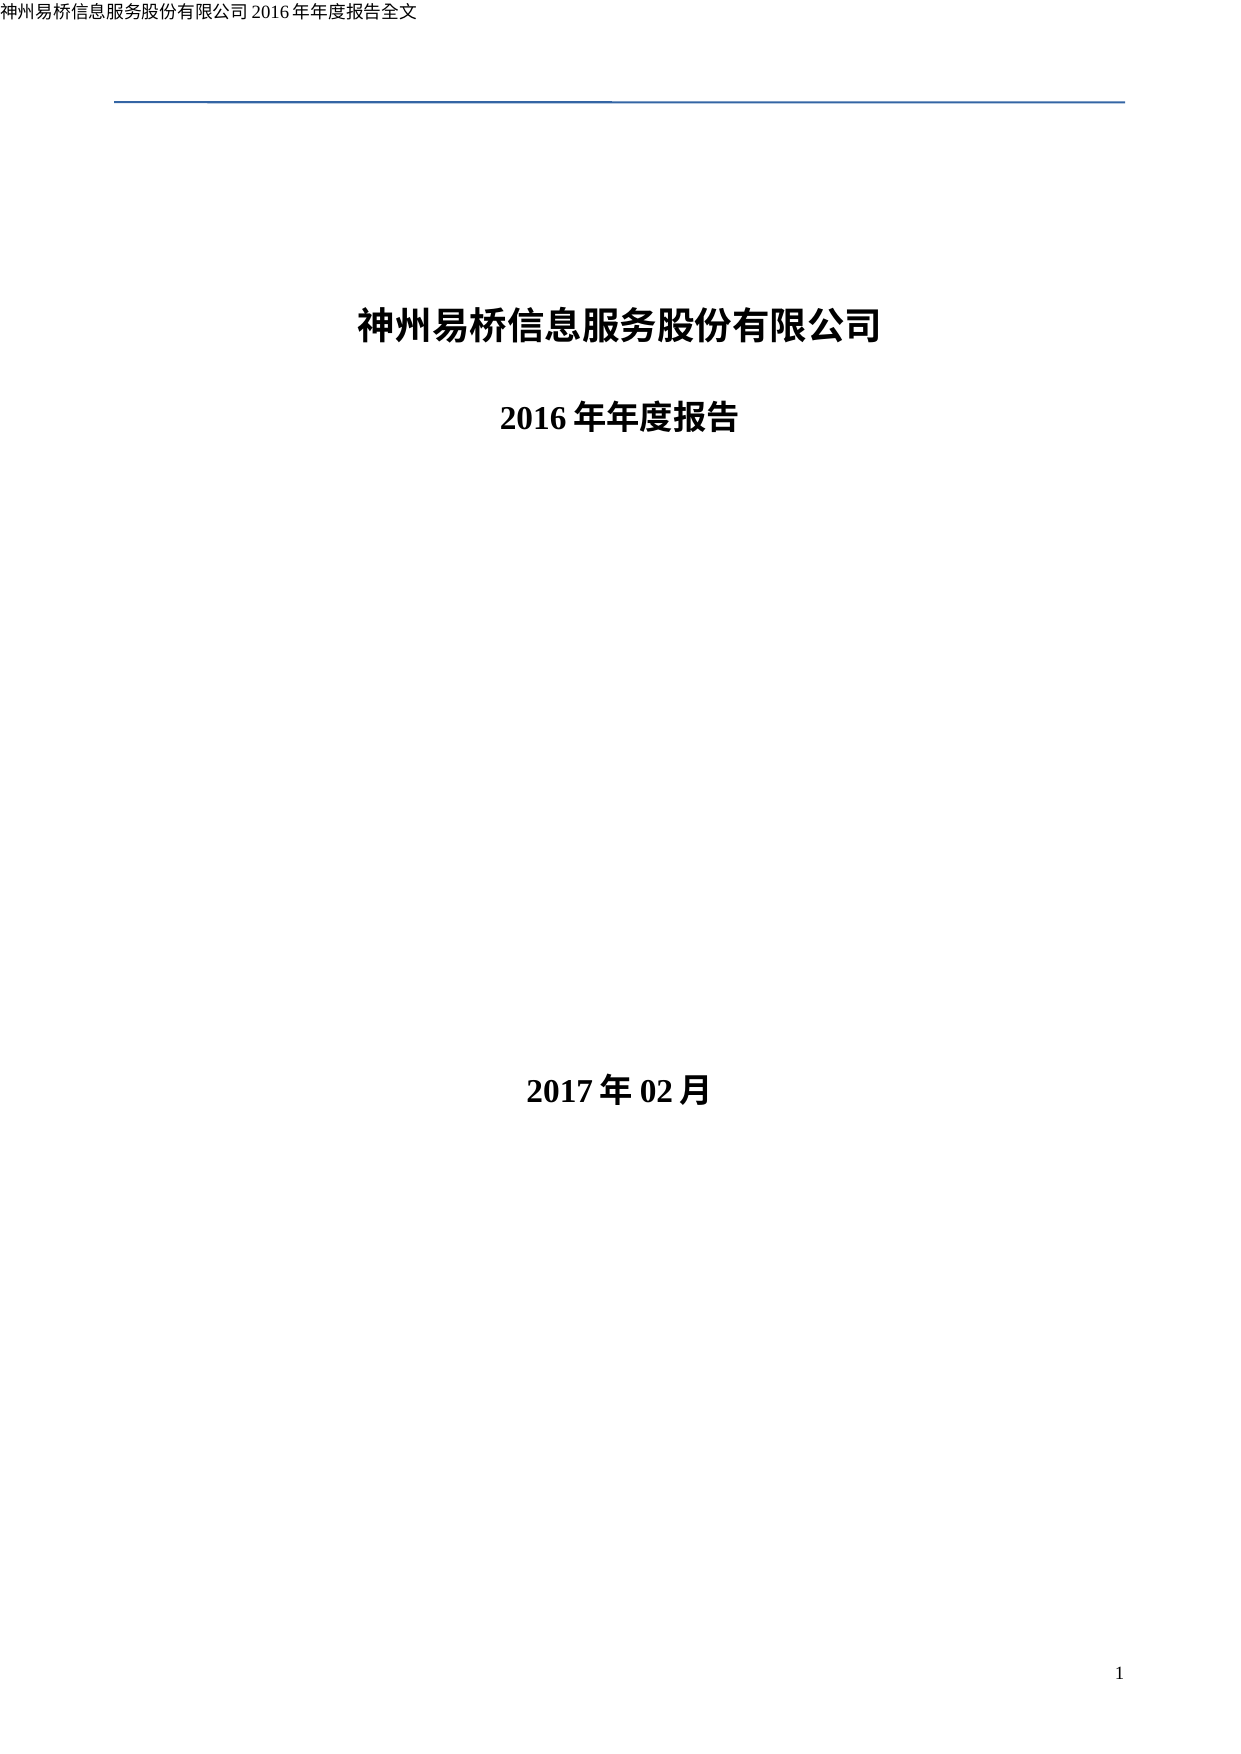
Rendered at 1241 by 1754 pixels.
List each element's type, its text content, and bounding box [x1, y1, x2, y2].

text 2017年02月 [115, 1066, 1124, 1112]
text 2016年年度报告 [115, 394, 1124, 439]
text 神州易桥信息服务股份有限公司 [115, 299, 1124, 350]
